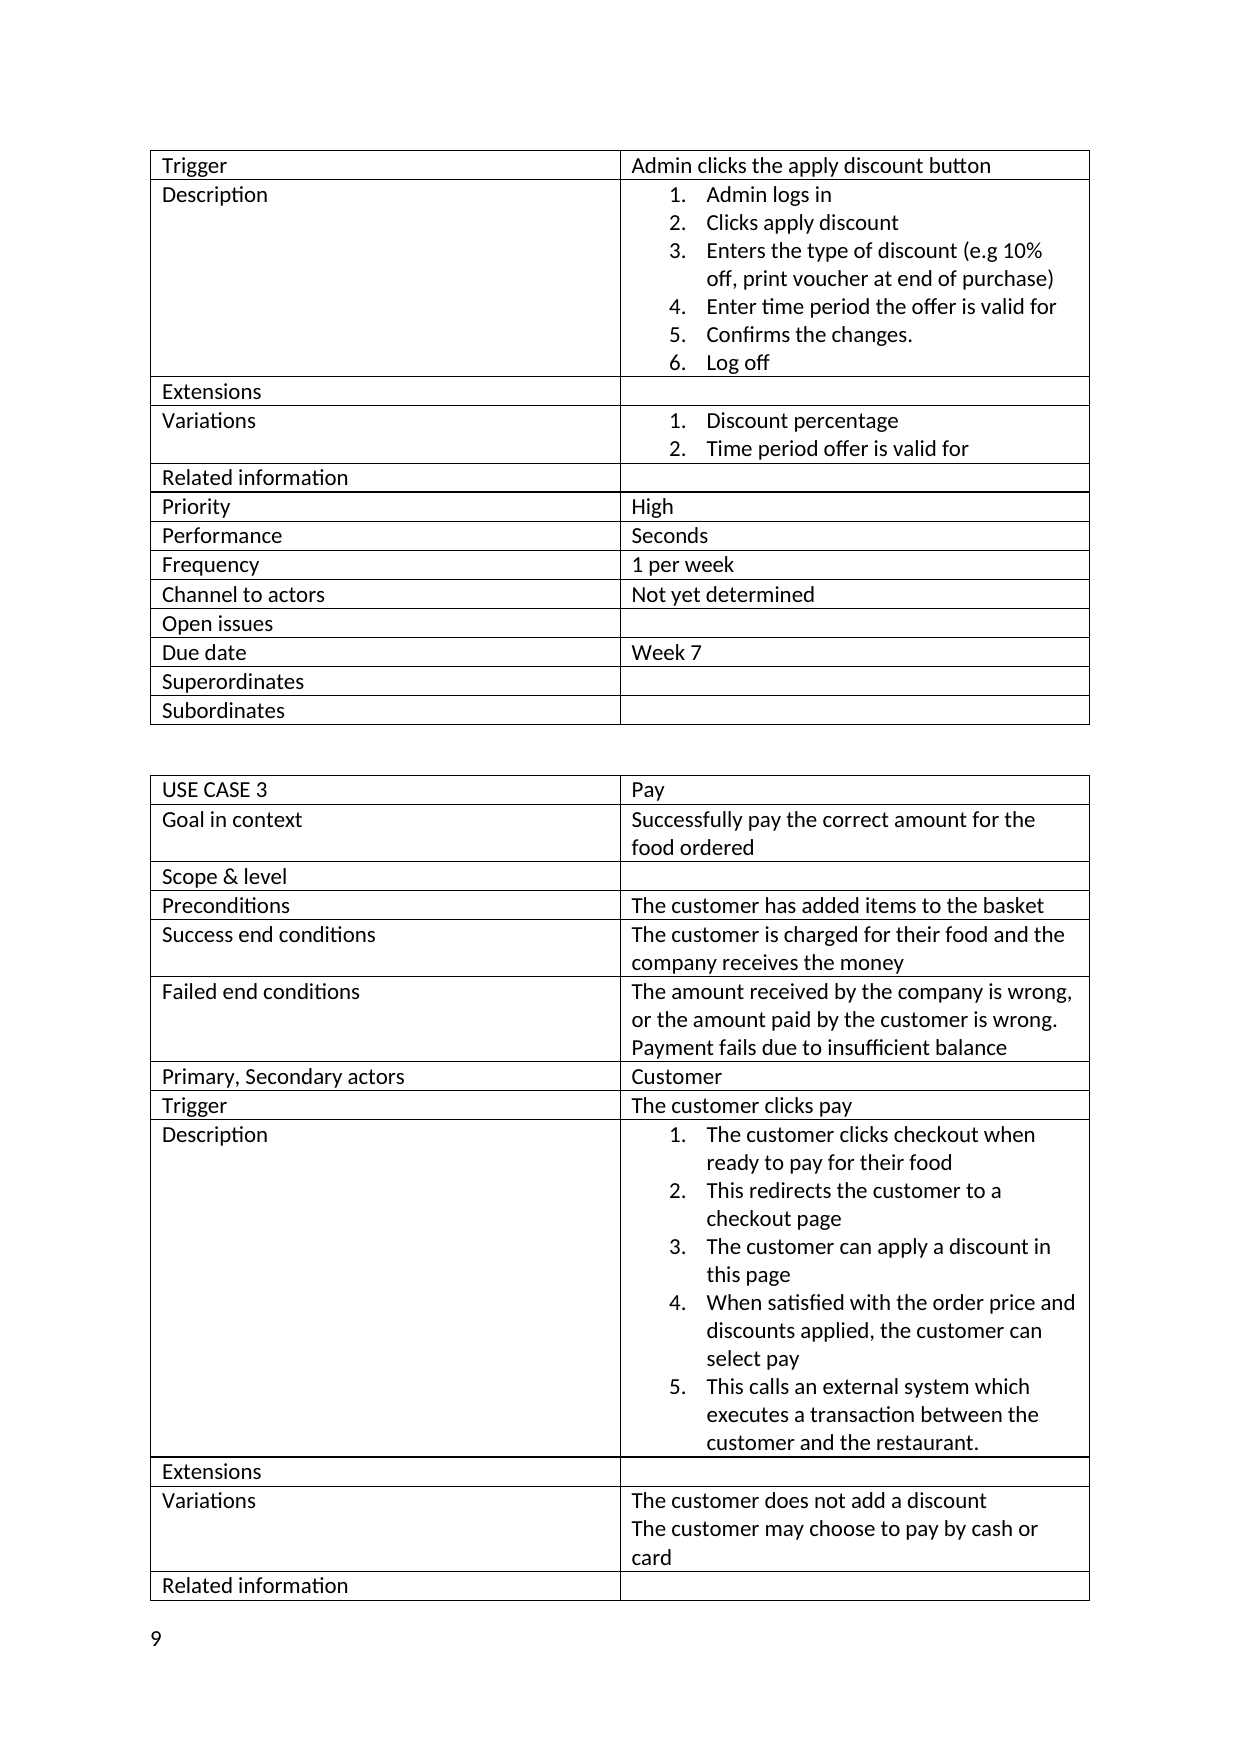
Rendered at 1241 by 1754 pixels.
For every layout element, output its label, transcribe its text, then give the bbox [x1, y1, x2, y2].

table_cell Frequency [151, 551, 620, 579]
table_cell Variations [151, 406, 620, 462]
table_cell Due date [151, 638, 620, 666]
table_header Pay [621, 776, 1089, 804]
table_cell Week 7 [621, 638, 1089, 666]
table_cell Scope & level [151, 862, 620, 890]
table_cell Goal in context [151, 805, 620, 861]
table_cell Related information [151, 1572, 620, 1600]
table_cell Failed end conditions [151, 977, 620, 1061]
table_cell High [621, 493, 1089, 521]
table_cell Related information [151, 464, 620, 491]
table_cell [621, 862, 1089, 890]
table_cell Variations [151, 1487, 620, 1571]
table_cell The customer clicks checkout when ready to pay for their food This redirects the customer to a checkout page The customer can apply a discount in this page When satisfied with the order price and discounts applied, the customer can select pay This calls an external system which executes a transaction between the customer and the restaurant. [621, 1120, 1089, 1456]
table_cell Primary, Secondary actors [151, 1062, 620, 1090]
table_cell The customer clicks pay [621, 1091, 1089, 1119]
table_cell Priority [151, 493, 620, 521]
table_cell Superordinates [151, 667, 620, 695]
table_cell Not yet determined [621, 580, 1089, 608]
table_cell Seconds [621, 522, 1089, 549]
table_cell Description [151, 1120, 620, 1456]
table_cell Performance [151, 522, 620, 549]
table_cell The customer has added items to the basket [621, 891, 1089, 919]
table_cell [621, 667, 1089, 695]
table_cell [621, 1572, 1089, 1600]
table_cell [621, 609, 1089, 637]
table_cell Discount percentage Time period offer is valid for [621, 406, 1089, 462]
table_cell The customer is charged for their food and the company receives the money [621, 920, 1089, 976]
table_cell Extensions [151, 377, 620, 405]
table_cell 1 per week [621, 551, 1089, 579]
table_cell Channel to actors [151, 580, 620, 608]
table_header USE CASE 3 [151, 776, 620, 804]
table_cell Admin logs in Clicks apply discount Enters the type of discount (e.g 10% off, print voucher at end of purchase) Enter time period the offer is valid for Confirms the changes. Log off [621, 180, 1089, 376]
table_cell Customer [621, 1062, 1089, 1090]
table_cell Subordinates [151, 696, 620, 724]
table_cell Trigger [151, 1091, 620, 1119]
table_cell Successfully pay the correct amount for the food ordered [621, 805, 1089, 861]
table_cell Admin clicks the apply discount button [621, 151, 1089, 179]
table_cell Open issues [151, 609, 620, 637]
table_cell The customer does not add a discount The customer may choose to pay by cash or card [621, 1487, 1089, 1571]
table_cell [621, 696, 1089, 724]
table_cell Preconditions [151, 891, 620, 919]
table_cell [621, 377, 1089, 405]
table_cell Trigger [151, 151, 620, 179]
table_cell The amount received by the company is wrong, or the amount paid by the customer is wrong. Payment fails due to insufficient balance [621, 977, 1089, 1061]
table_cell Extensions [151, 1458, 620, 1486]
table_cell [621, 1458, 1089, 1486]
table_cell Description [151, 180, 620, 376]
table_cell [621, 464, 1089, 491]
table_cell Success end conditions [151, 920, 620, 976]
